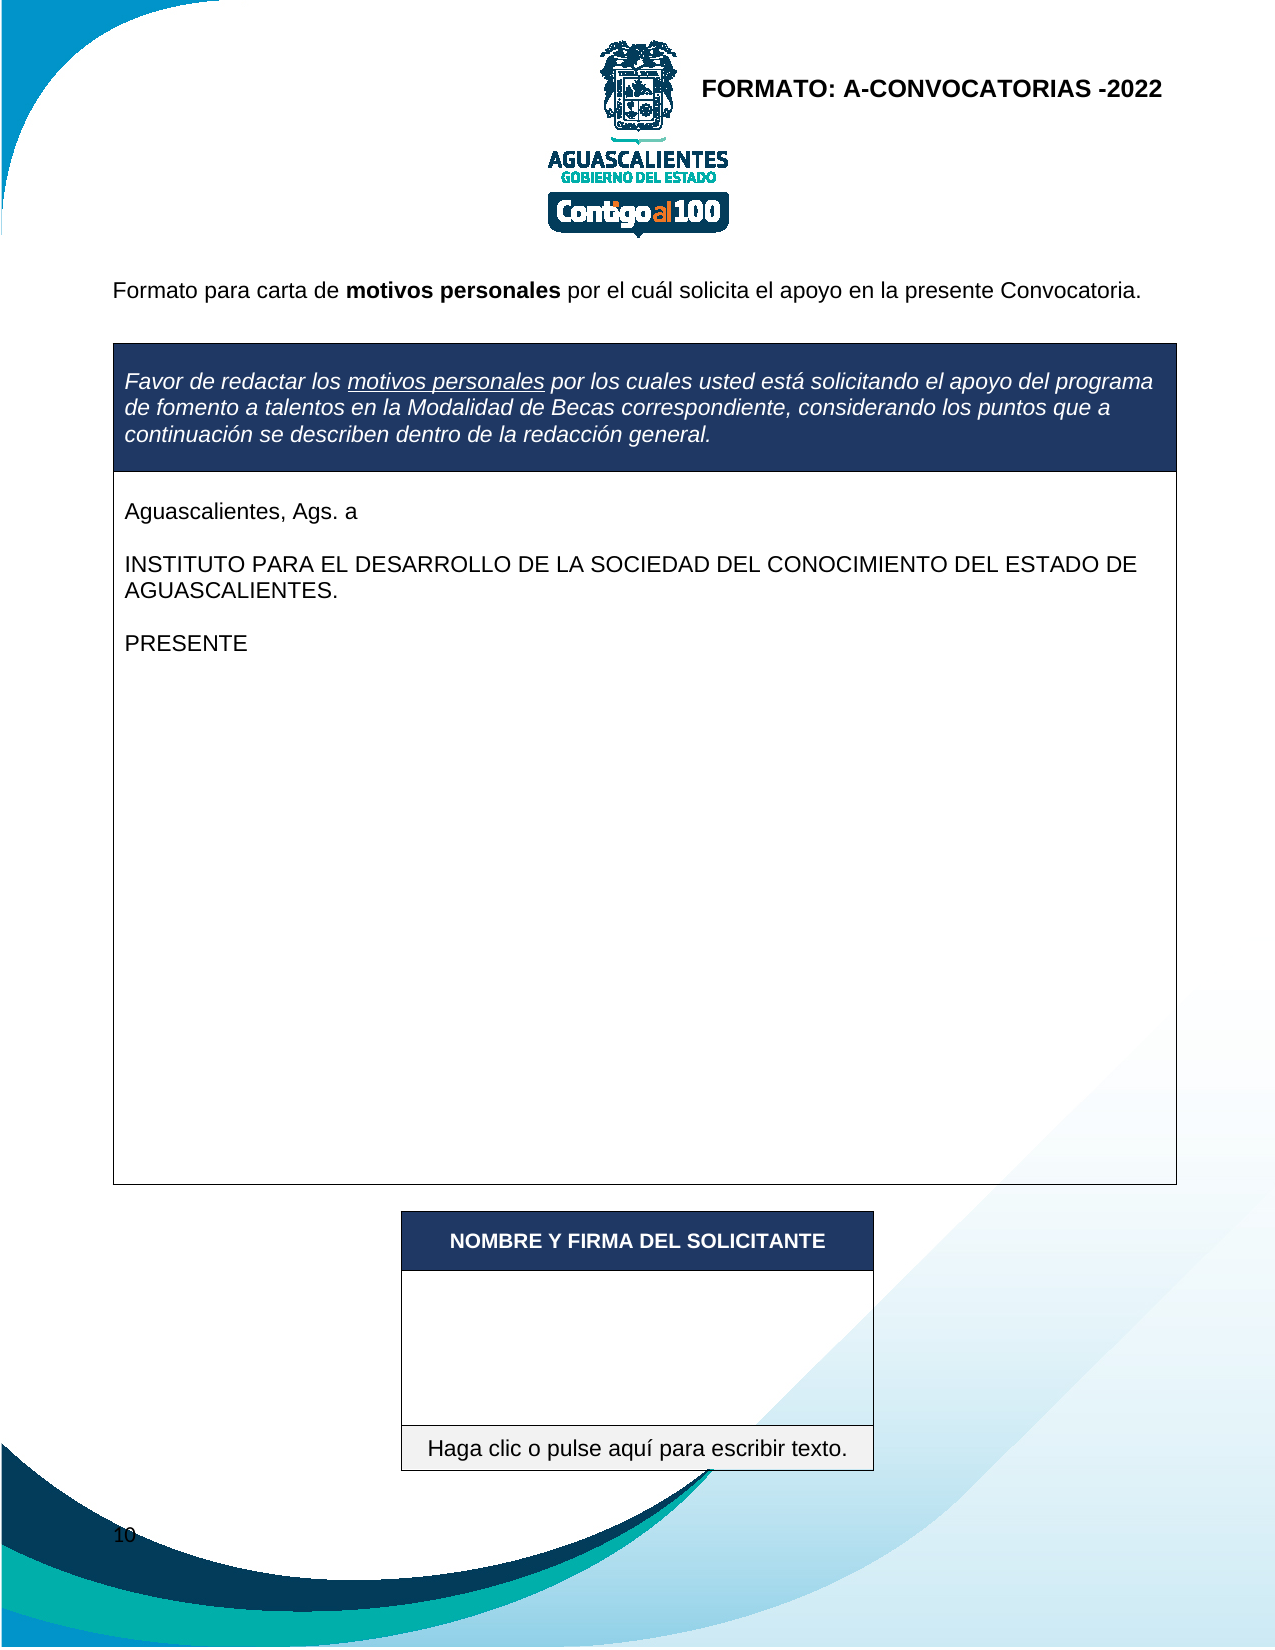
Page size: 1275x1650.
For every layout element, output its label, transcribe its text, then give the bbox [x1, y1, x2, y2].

table_header Favor de redactar los motivos personales por los cuales usted está solicitando el apoyo del programa de fomento a talentos en la Modalidad de Becas correspondiente, considerando los puntos que a continuación se describen dentro de la redacción general. [114, 344, 1176, 471]
picture [1, 0, 1275, 1647]
table_header NOMBRE Y FIRMA DEL SOLICITANTE [402, 1212, 873, 1270]
text Formato para carta de motivos personales por el cuál solicita el apoyo en la presente Convocatoria. [112, 277, 1162, 304]
table_cell [402, 1271, 873, 1425]
table_cell [114, 472, 1176, 1183]
